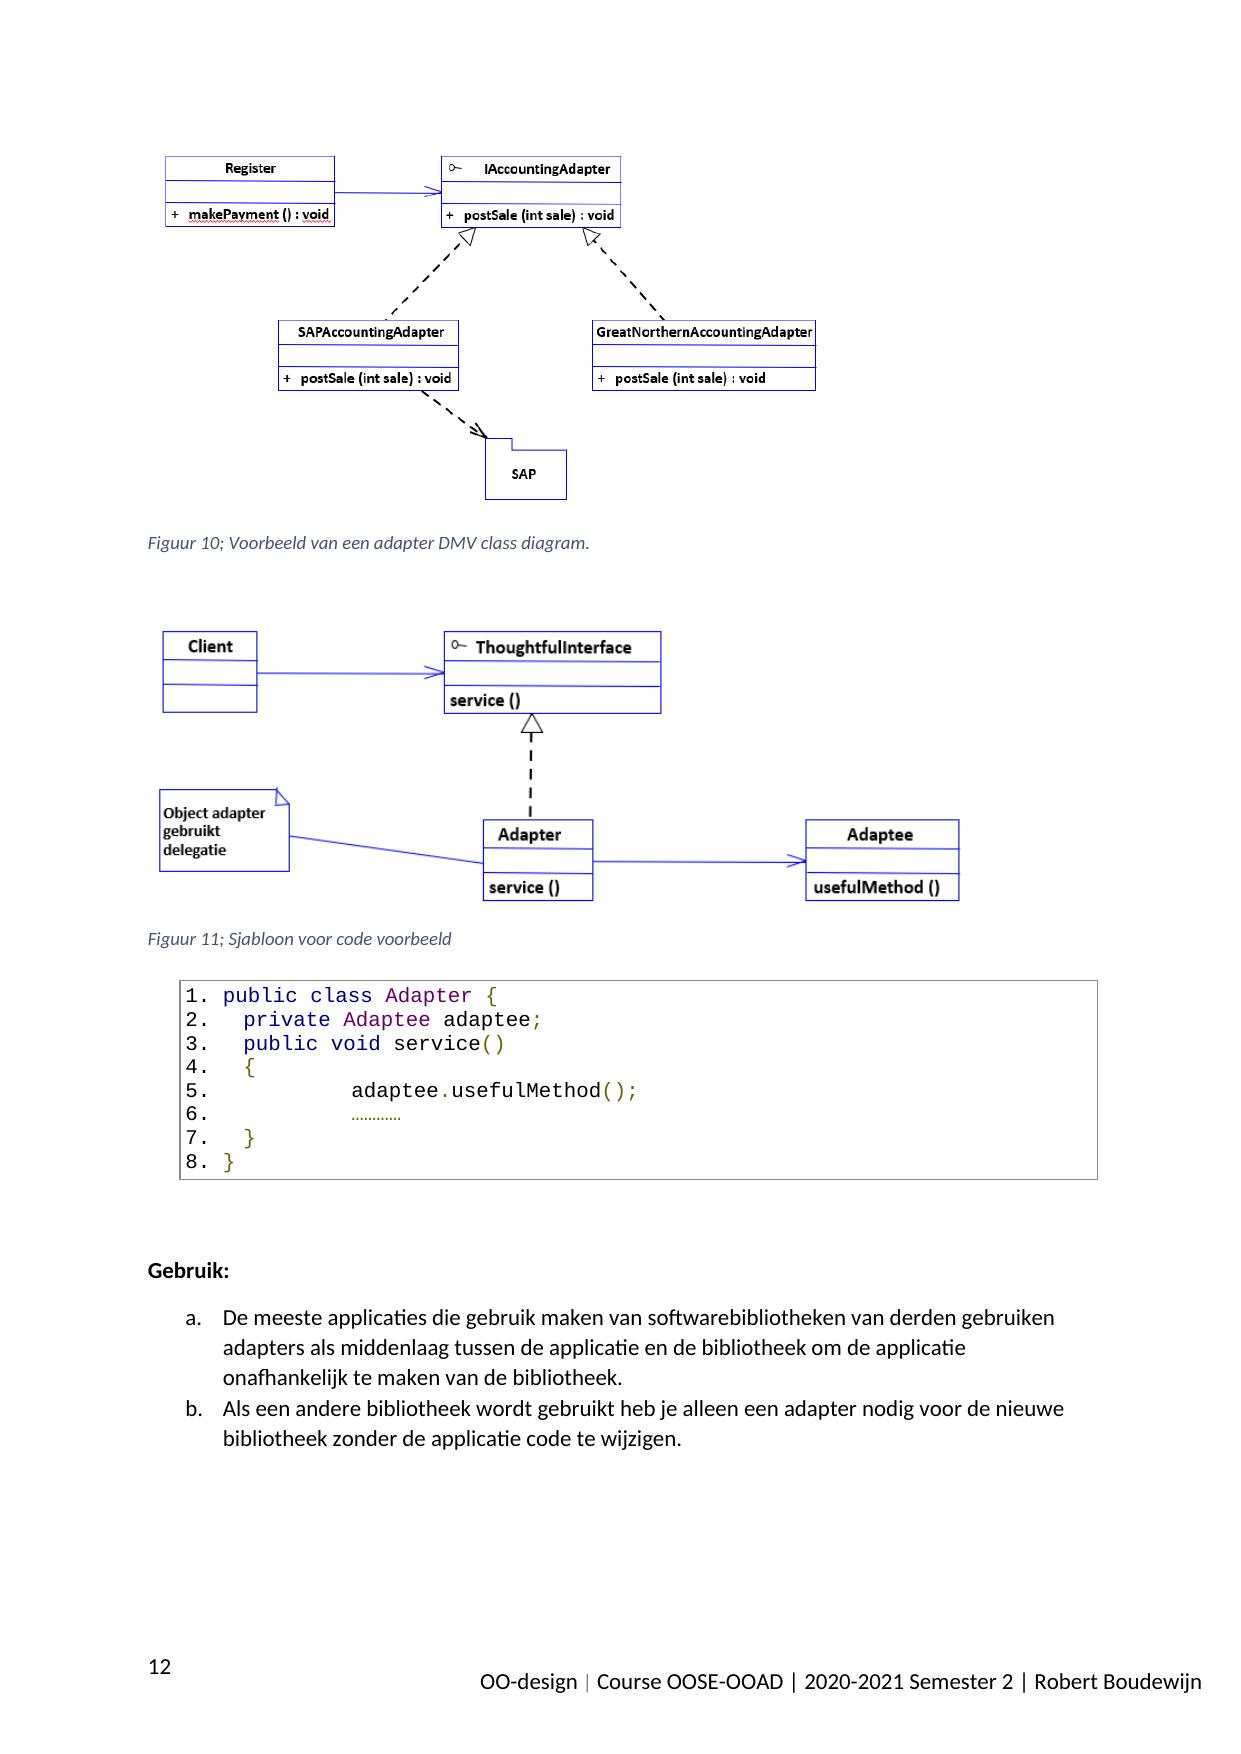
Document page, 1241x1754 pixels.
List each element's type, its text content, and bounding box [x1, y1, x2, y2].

list public void service() [181, 1027, 1097, 1050]
picture [147, 622, 964, 909]
list ………… [181, 1098, 1097, 1121]
list } [181, 1121, 1097, 1145]
list { [181, 1050, 1097, 1074]
list De meeste applicaties die gebruik maken van softwarebibliotheken van derden gebruiken adapters als middenlaag tussen de applicatie en de bibliotheek om de applicatie onafhankelijk te maken van de bibliotheek. [185, 1303, 1093, 1391]
text Gebruik: [148, 1256, 1093, 1284]
list private Adaptee adaptee; [181, 1003, 1097, 1027]
list } [181, 1145, 1097, 1179]
list Als een andere bibliotheek wordt gebruikt heb je alleen een adapter nodig voor de nieuwe bibliotheek zonder de applicatie code te wijzigen. [185, 1394, 1093, 1452]
list public class Adapter { [181, 981, 1097, 1003]
text Figuur 10; Voorbeeld van een adapter DMV class diagram. [148, 531, 1093, 554]
list adaptee.usefulMethod(); [181, 1074, 1097, 1098]
text Figuur 11; Sjabloon voor code voorbeeld [148, 927, 1093, 950]
picture [147, 147, 819, 513]
